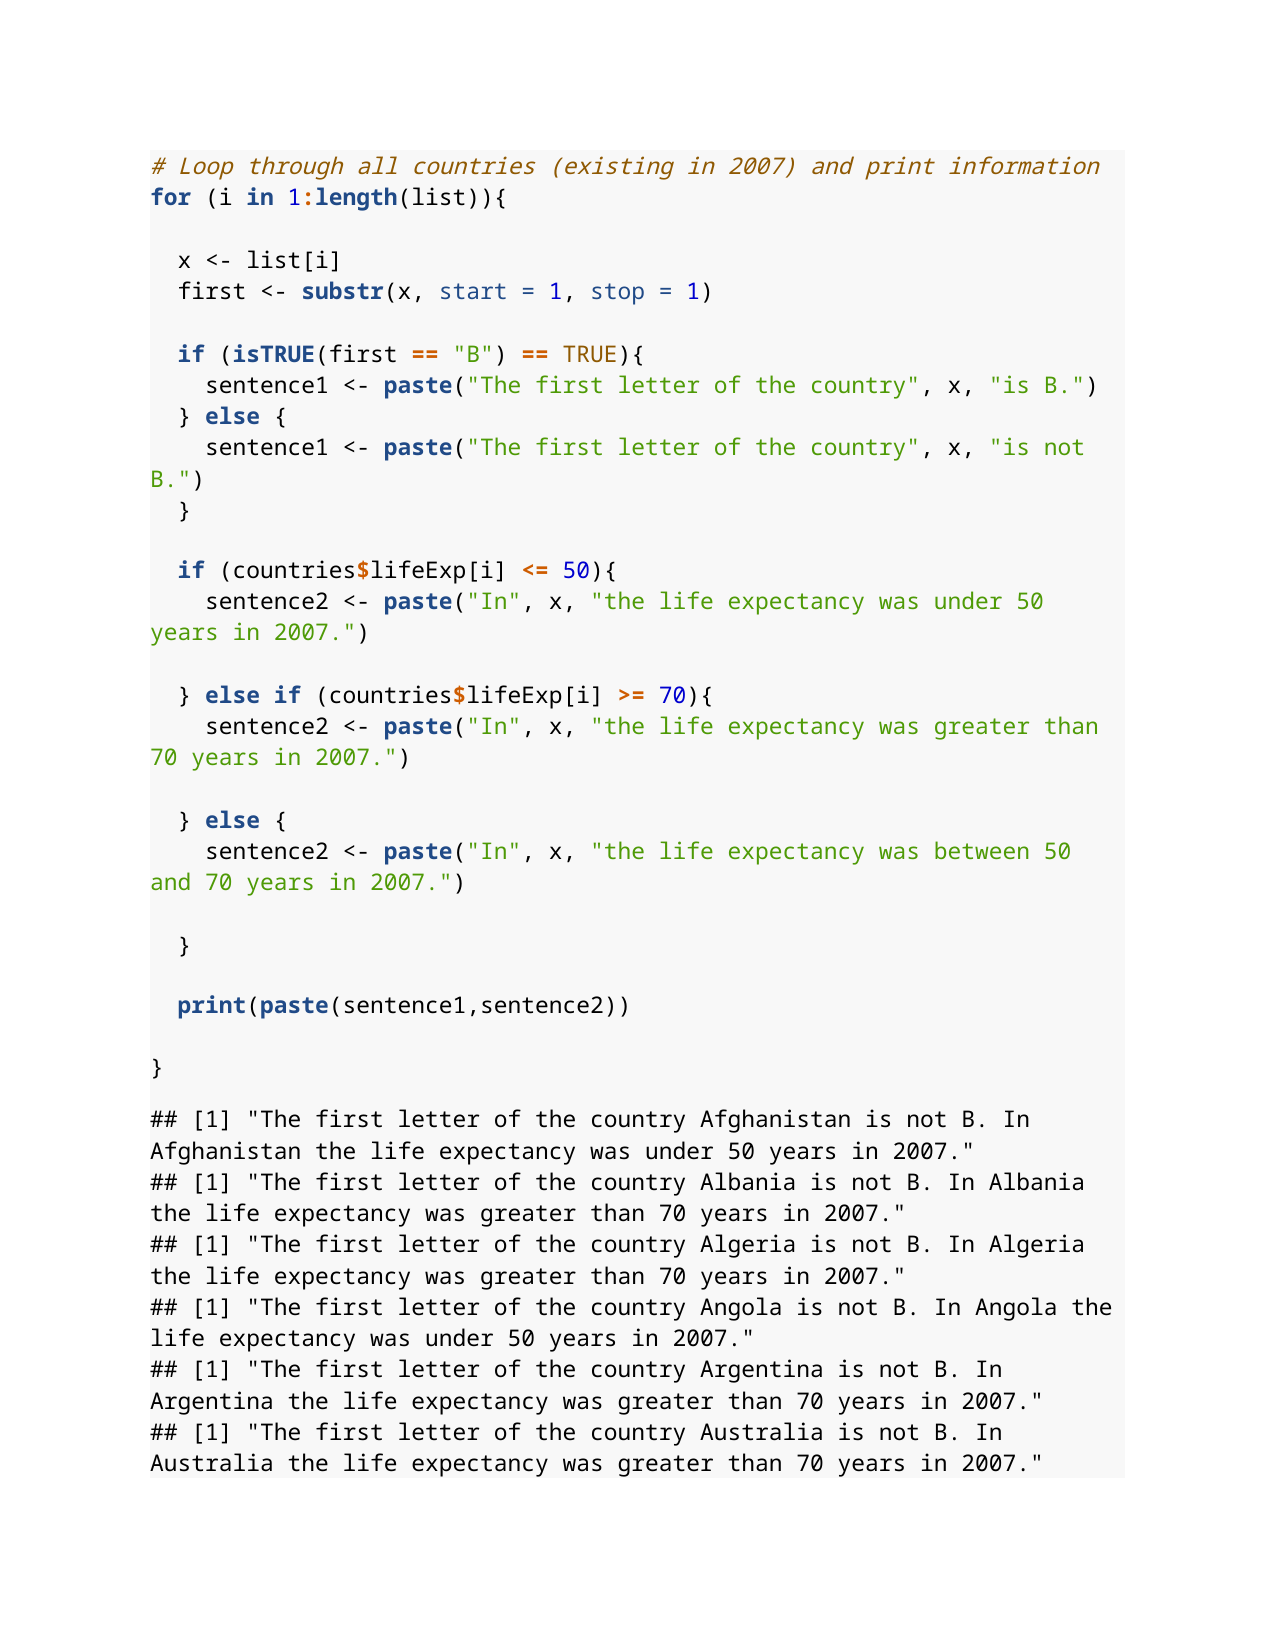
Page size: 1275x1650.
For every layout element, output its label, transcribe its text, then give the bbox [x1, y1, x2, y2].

text # Loop through all countries (existing in 2007) and print information for (i in 1:length(list)){ x <- list[i] first <- substr(x, start = 1, stop = 1) if (isTRUE(first == "B") == TRUE){ sentence1 <- paste("The first letter of the country", x, "is B.") } else { sentence1 <- paste("The first letter of the country", x, "is not B.") } if (countries$lifeExp[i] <= 50){ sentence2 <- paste("In", x, "the life expectancy was under 50 years in 2007.") } else if (countries$lifeExp[i] >= 70){ sentence2 <- paste("In", x, "the life expectancy was greater than 70 years in 2007.") } else { sentence2 <- paste("In", x, "the life expectancy was between 50 and 70 years in 2007.") } print(paste(sentence1,sentence2)) } [150, 150, 1125, 1082]
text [150, 1103, 1125, 1478]
